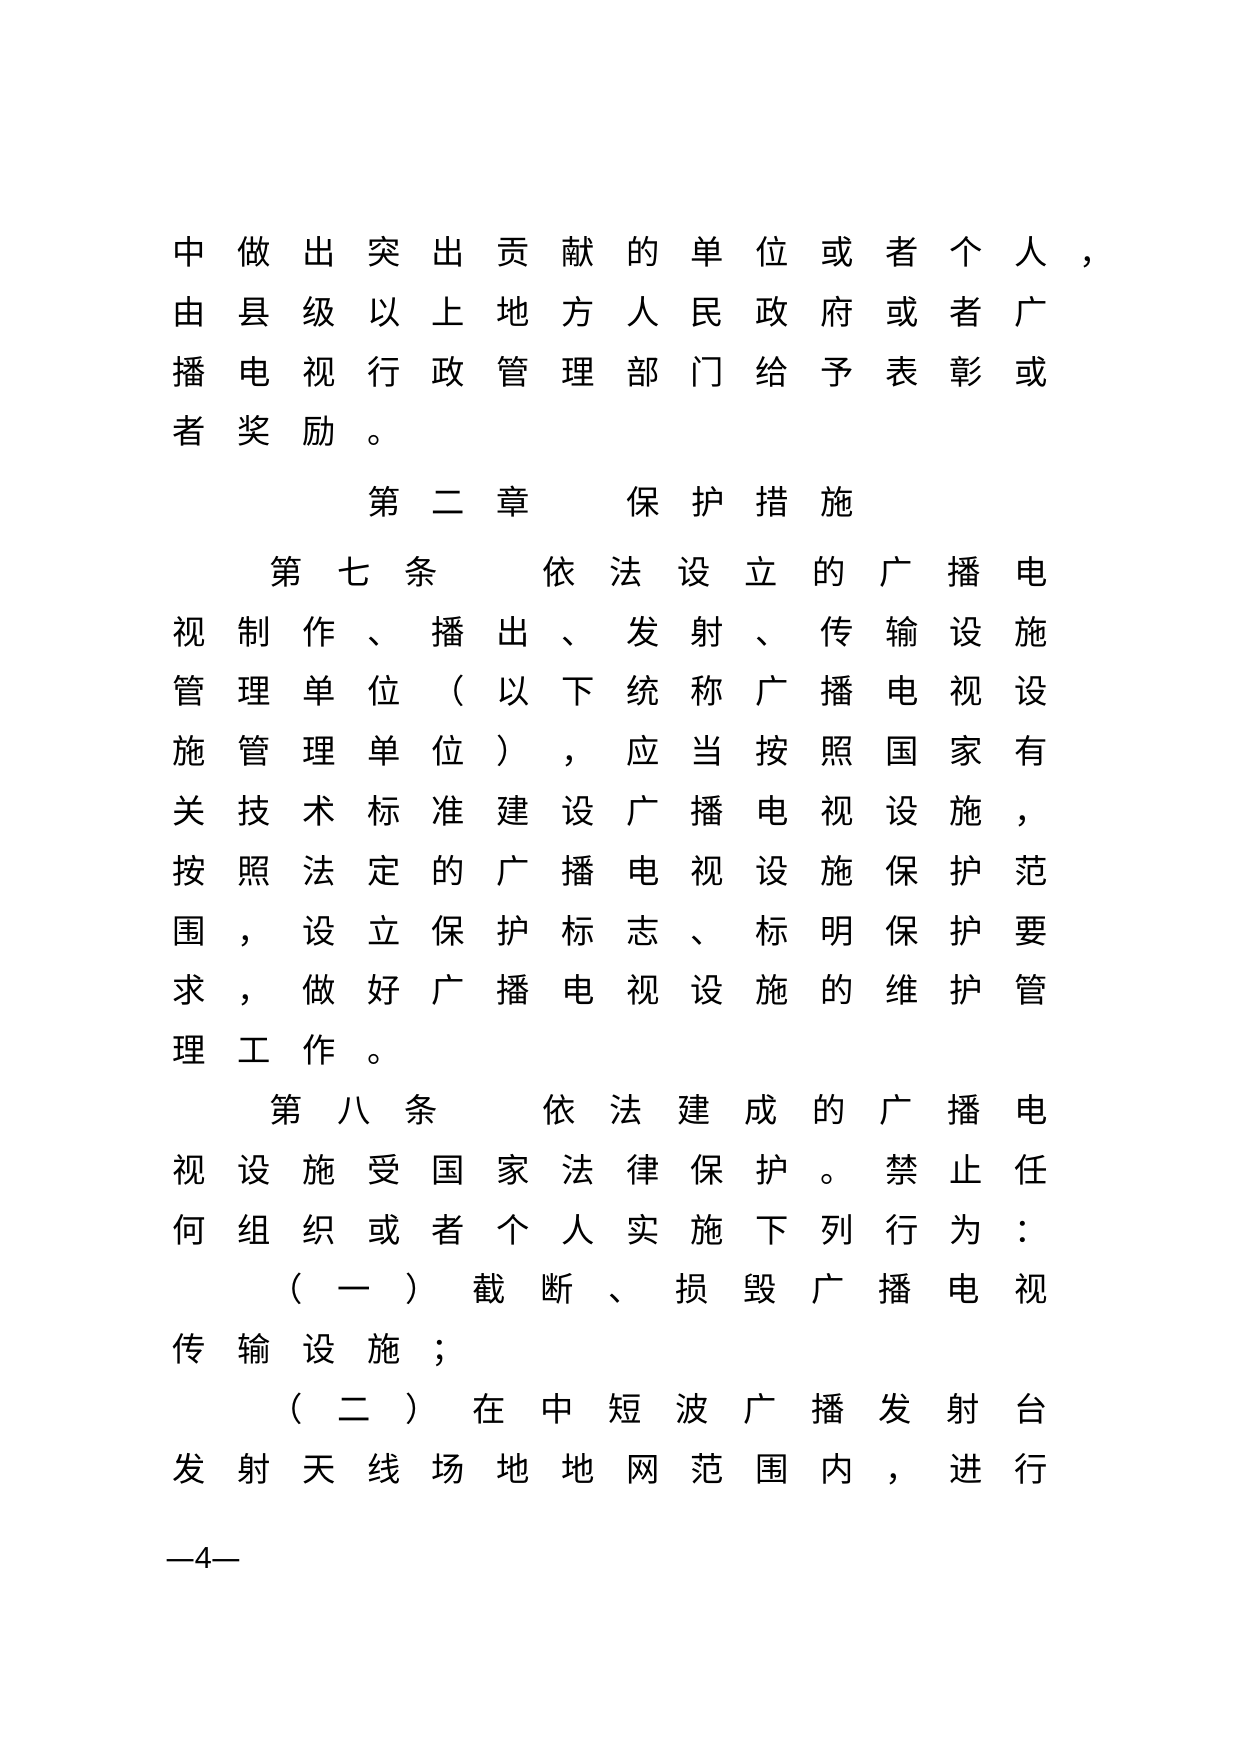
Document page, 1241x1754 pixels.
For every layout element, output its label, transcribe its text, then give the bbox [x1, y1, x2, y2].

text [172, 1377, 1079, 1497]
text （一）截断、损毁广播电视传输设施； [172, 1257, 1079, 1377]
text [172, 220, 1079, 459]
text 第七条 依法设立的广播电视制作、播出、发射、传输设施管理单位（以下统称广播电视设施管理单位），应当按照国家有关技术标准建设广播电视设施，按照法定的广播电视设施保护范围，设立保护标志、标明保护要求，做好广播电视设施的维护管理工作。 [172, 540, 1079, 1078]
text 第八条 依法建成的广播电视设施受国家法律保护。禁止任何组织或者个人实施下列行为： [172, 1078, 1079, 1257]
subtitle 第二章 保护措施 [172, 470, 1079, 529]
